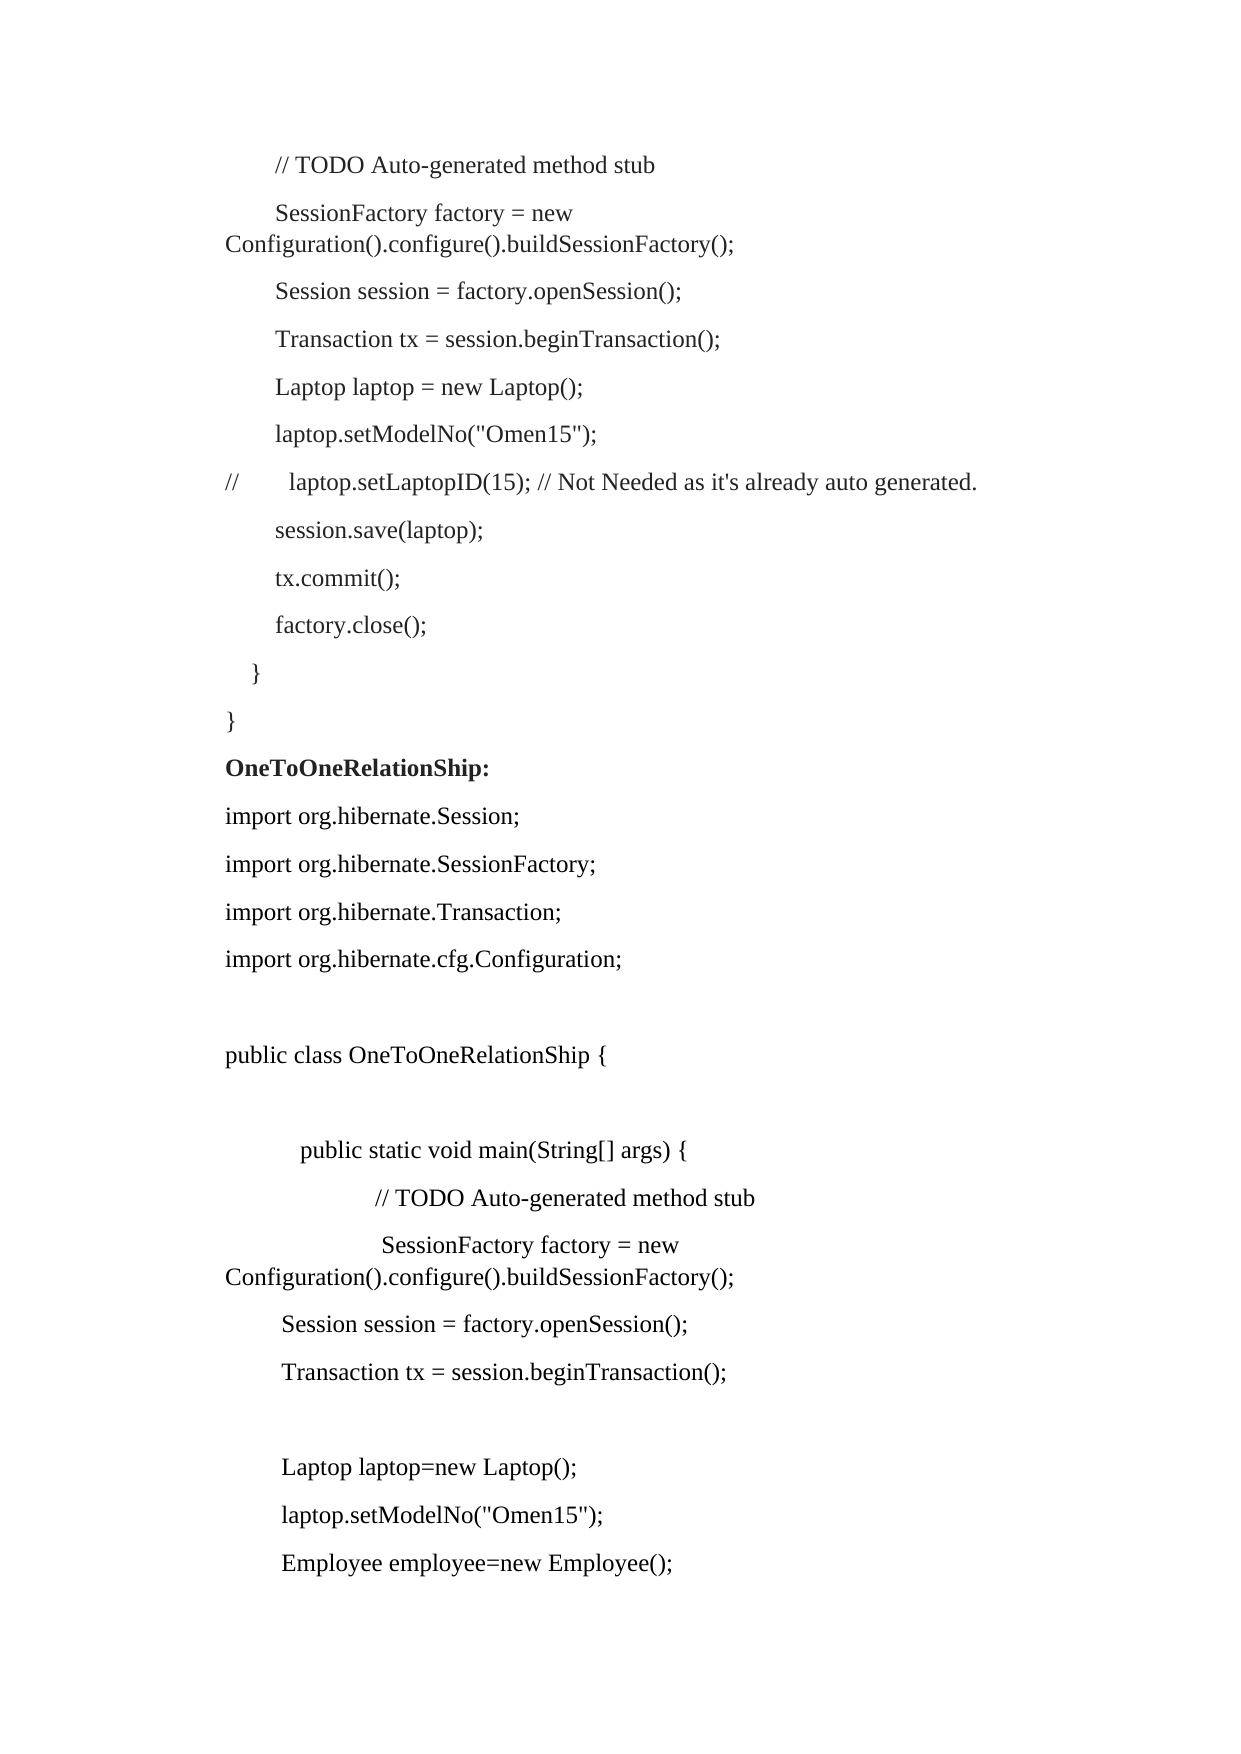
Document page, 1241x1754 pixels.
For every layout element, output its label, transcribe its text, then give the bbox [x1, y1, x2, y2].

text laptop.setModelNo("Omen15"); [225, 1500, 1090, 1529]
text Transaction tx = session.beginTransaction(); [225, 324, 1090, 353]
text import org.hibernate.Session; [225, 801, 1090, 830]
text public static void main(String[] args) { [225, 1135, 1090, 1164]
text import org.hibernate.cfg.Configuration; [225, 944, 1090, 973]
text tx.commit(); [225, 563, 1090, 591]
text // TODO Auto-generated method stub [225, 150, 1090, 179]
text // laptop.setLaptopID(15); // Not Needed as it's already auto generated. [225, 467, 1090, 496]
text Laptop laptop=new Laptop(); [225, 1452, 1090, 1481]
text factory.close(); [225, 610, 1090, 639]
text laptop.setModelNo("Omen15"); [225, 419, 1090, 448]
text import org.hibernate.SessionFactory; [225, 849, 1090, 878]
text public class OneToOneRelationShip { [225, 1040, 1090, 1068]
text Session session = factory.openSession(); [225, 276, 1090, 305]
text OneToOneRelationShip: [225, 753, 1090, 782]
text Laptop laptop = new Laptop(); [225, 372, 1090, 401]
text // TODO Auto-generated method stub [225, 1183, 1090, 1212]
text } [225, 706, 1090, 734]
text session.save(laptop); [225, 515, 1090, 544]
text Employee employee=new Employee(); [225, 1548, 1090, 1577]
text Transaction tx = session.beginTransaction(); [225, 1357, 1090, 1386]
text Session session = factory.openSession(); [225, 1309, 1090, 1338]
text SessionFactory factory = new Configuration().configure().buildSessionFactory(); [225, 1231, 1090, 1290]
text import org.hibernate.Transaction; [225, 897, 1090, 925]
text } [225, 658, 1090, 687]
text SessionFactory factory = new Configuration().configure().buildSessionFactory(); [225, 198, 1090, 257]
